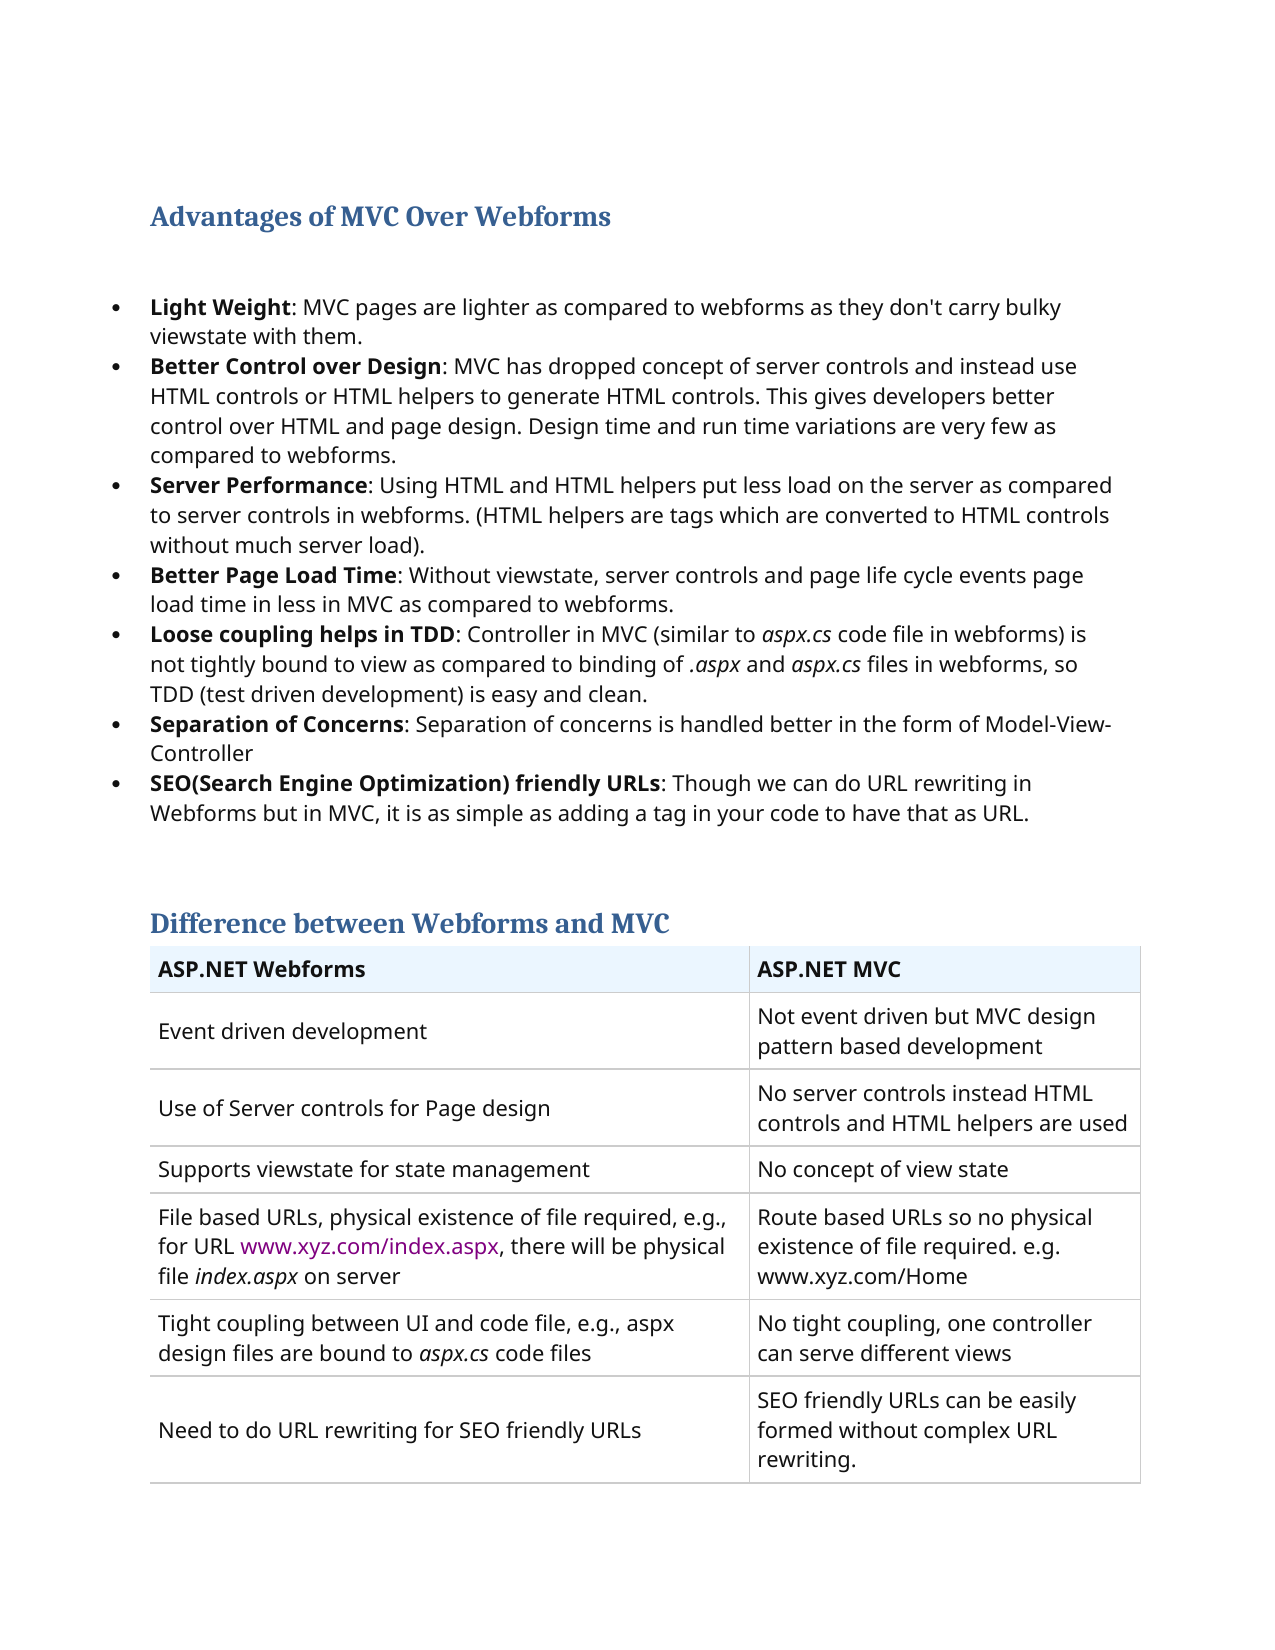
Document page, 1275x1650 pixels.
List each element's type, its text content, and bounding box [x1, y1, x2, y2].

table_cell Supports viewstate for state management [150, 1147, 749, 1192]
table_cell Route based URLs so no physical existence of file required. e.g. www.xyz.com/Home [750, 1194, 1140, 1299]
table_cell Tight coupling between UI and code file, e.g., aspx design files are bound to aspx.cs code files [150, 1300, 749, 1375]
list SEO(Search Engine Optimization) friendly URLs: Though we can do URL rewriting in Webforms but in MVC, it is as simple as adding a tag in your code to have that as URL. [112, 768, 1125, 828]
table_header ASP.NET MVC [750, 946, 1140, 992]
table_cell No tight coupling, one controller can serve different views [750, 1300, 1140, 1375]
table_cell File based URLs, physical existence of file required, e.g., for URL www.xyz.com/index.aspx, there will be physical file index.aspx on server [150, 1194, 749, 1299]
table_cell SEO friendly URLs can be easily formed without complex URL rewriting. [750, 1377, 1140, 1482]
list Better Page Load Time: Without viewstate, server controls and page life cycle events page load time in less in MVC as compared to webforms. [112, 560, 1125, 619]
table_cell Use of Server controls for Page design [150, 1070, 749, 1145]
table_cell Not event driven but MVC design pattern based development [750, 993, 1140, 1068]
list Separation of Concerns: Separation of concerns is handled better in the form of Model-View-Controller [112, 709, 1125, 768]
subtitle Difference between Webforms and MVC [150, 908, 1125, 941]
table_cell No server controls instead HTML controls and HTML helpers are used [750, 1070, 1140, 1145]
table_cell Need to do URL rewriting for SEO friendly URLs [150, 1377, 749, 1482]
list Loose coupling helps in TDD: Controller in MVC (similar to aspx.cs code file in webforms) is not tightly bound to view as compared to binding of .aspx and aspx.cs files in webforms, so TDD (test driven development) is easy and clean. [112, 619, 1125, 709]
list Better Control over Design: MVC has dropped concept of server controls and instead use HTML controls or HTML helpers to generate HTML controls. This gives developers better control over HTML and page design. Design time and run time variations are very few as compared to webforms. [112, 351, 1125, 470]
list Light Weight: MVC pages are lighter as compared to webforms as they don't carry bulky viewstate with them. [112, 292, 1125, 351]
table_cell Event driven development [150, 993, 749, 1068]
table_cell No concept of view state [750, 1147, 1140, 1192]
list Server Performance: Using HTML and HTML helpers put less load on the server as compared to server controls in webforms. (HTML helpers are tags which are converted to HTML controls without much server load). [112, 470, 1125, 560]
subtitle Advantages of MVC Over Webforms [150, 200, 1125, 233]
table_header ASP.NET Webforms [150, 946, 749, 992]
